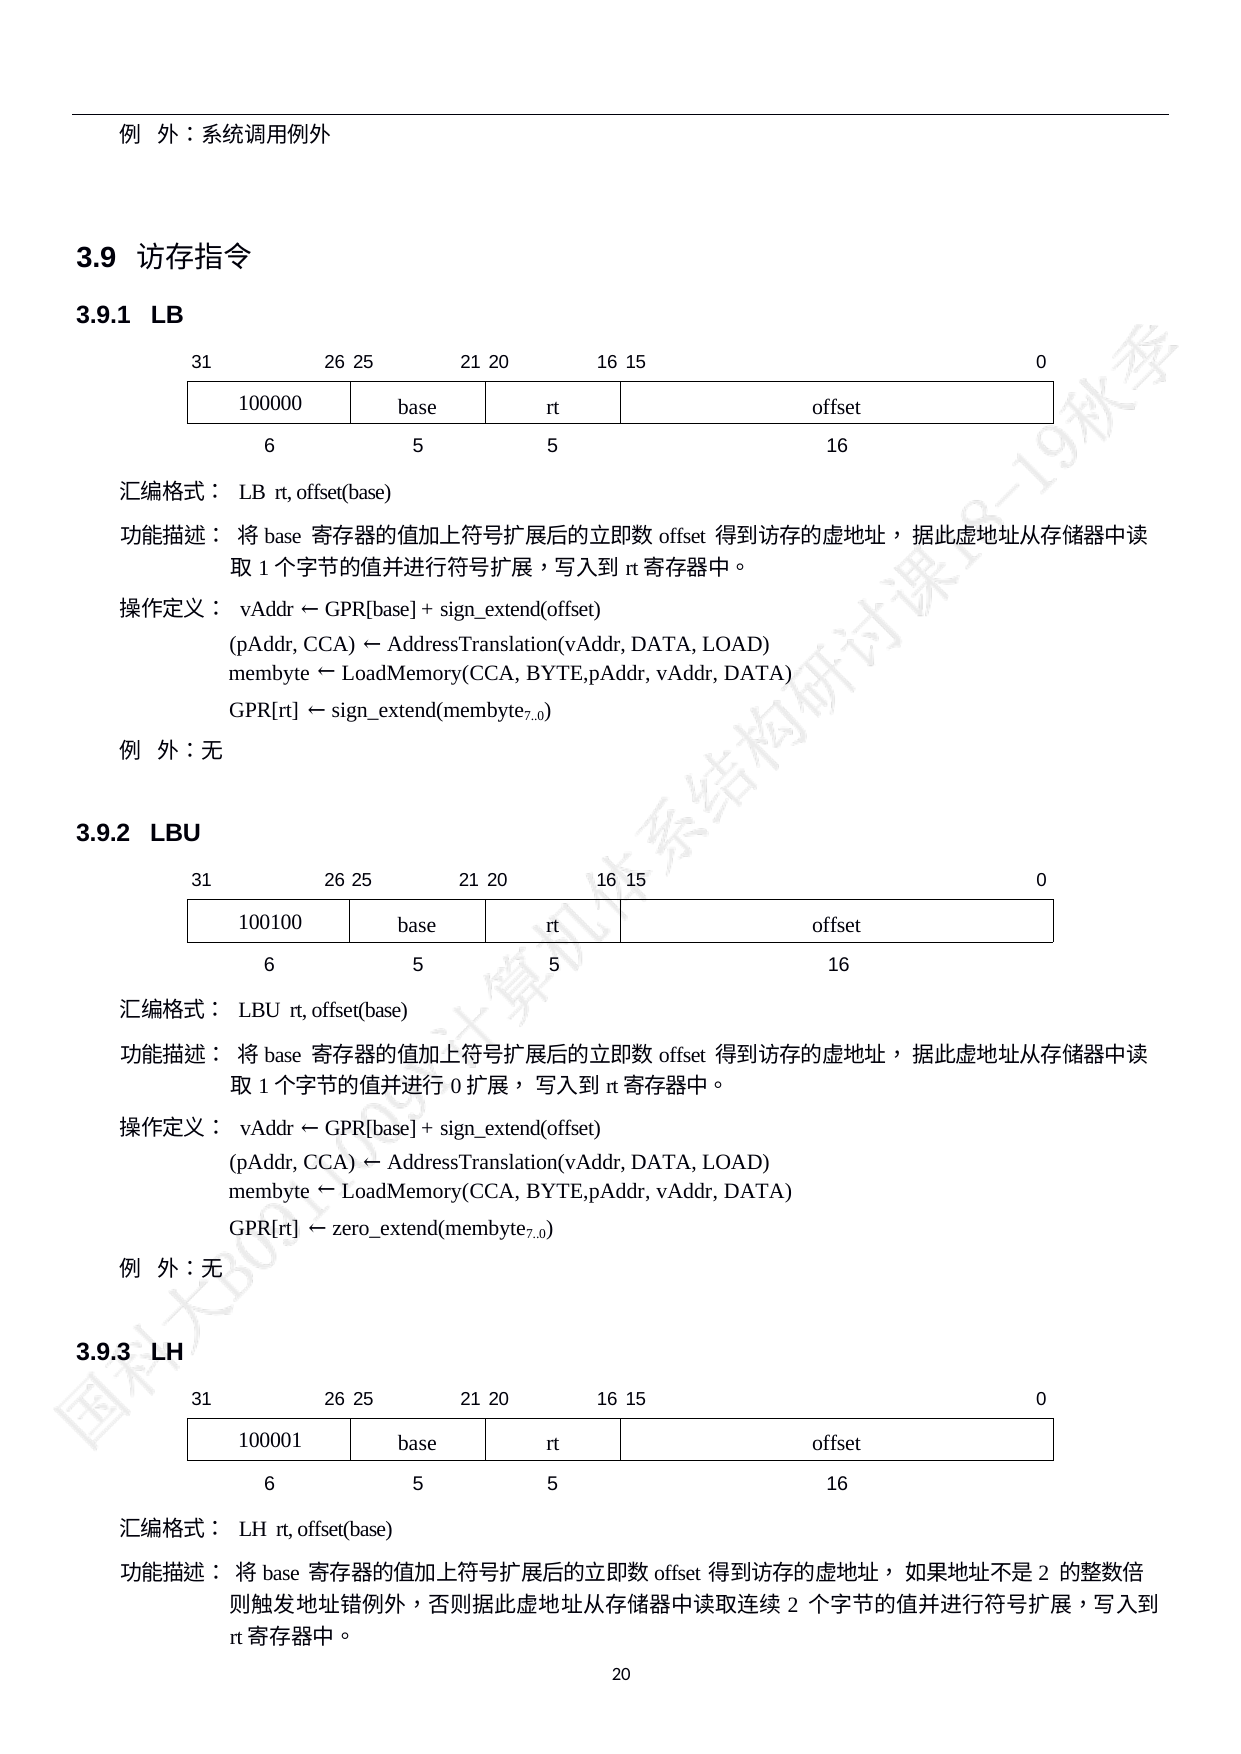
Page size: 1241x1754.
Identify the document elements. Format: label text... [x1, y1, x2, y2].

text 31 26 25 21 20 16 15 0 [191, 873, 1180, 890]
text 例 外：无 [119, 737, 1180, 764]
text (pAddr, CCA) ← AddressTranslation(vAddr, DATA, LOAD) [229, 1151, 1180, 1174]
text 汇编格式： LBU rt, offset(base) [119, 997, 1180, 1023]
text 功能描述： 将 base 寄存器的值加上符号扩展后的立即数 offset 得到访存的虚地址， 据此虚地址从存储器中读 取 1 个字节的值并进行符号扩展，写入到 rt 寄存器中。 [120, 520, 1166, 581]
text membyte ← LoadMemory(CCA, BYTE,pAddr, vAddr, DATA) [228, 1184, 1180, 1217]
text 例 外：系统调用例外 [119, 120, 1180, 148]
text 例 外：无 [119, 1255, 1180, 1282]
text GPR[rt] ← zero_extend(membyte7..0) [229, 1217, 1180, 1239]
text 操作定义： vAddr ← GPR[base] + sign_extend(offset) [119, 1114, 1180, 1140]
text 31 26 25 21 20 16 15 0 [191, 1391, 1180, 1408]
picture [53, 324, 1180, 1452]
text GPR[rt] ← sign_extend(membyte7..0) [229, 699, 1180, 721]
text 6 5 5 16 [264, 438, 1180, 457]
table_header 100100 [188, 900, 349, 942]
text 3.9.1 LB [76, 305, 1180, 328]
text 3.9.2 LBU [76, 823, 1180, 846]
table_header base [351, 382, 485, 423]
text 3.9.3 LH [76, 1342, 1180, 1364]
text 31 26 25 21 20 16 15 0 [191, 354, 1180, 372]
text (pAddr, CCA) ← AddressTranslation(vAddr, DATA, LOAD) [229, 633, 1180, 656]
text 汇编格式： LH rt, offset(base) [119, 1515, 1180, 1541]
text membyte ← LoadMemory(CCA, BYTE,pAddr, vAddr, DATA) [228, 666, 1180, 699]
table_header offset [621, 900, 1053, 942]
table_header rt [486, 1419, 620, 1460]
text 6 5 5 16 [263, 956, 1180, 975]
text 操作定义： vAddr ← GPR[base] + sign_extend(offset) [119, 596, 1180, 622]
table_header rt [486, 382, 620, 423]
table_header 100000 [188, 382, 350, 423]
table_header rt [486, 900, 620, 942]
text 3.9 访存指令 [76, 239, 1180, 275]
table_header offset [621, 382, 1053, 423]
table_header offset [621, 1419, 1053, 1460]
text 功能描述： 将 base 寄存器的值加上符号扩展后的立即数 offset 得到访存的虚地址， 如果地址不是 2 的整数倍 则触发地址错例外，否则据此虚地址从存储器中读取连续 2 个字节的值并进行符号扩展，写入到 rt 寄存器中。 [120, 1557, 1166, 1651]
table_header base [350, 900, 485, 942]
table_header 100001 [188, 1419, 350, 1460]
table_header base [351, 1419, 485, 1460]
text 功能描述： 将 base 寄存器的值加上符号扩展后的立即数 offset 得到访存的虚地址， 据此虚地址从存储器中读 取 1 个字节的值并进行 0 扩展， 写入到 rt 寄存器中。 [120, 1039, 1166, 1100]
text 6 5 5 16 [264, 1475, 1180, 1494]
text 汇编格式： LB rt, offset(base) [119, 478, 1180, 504]
